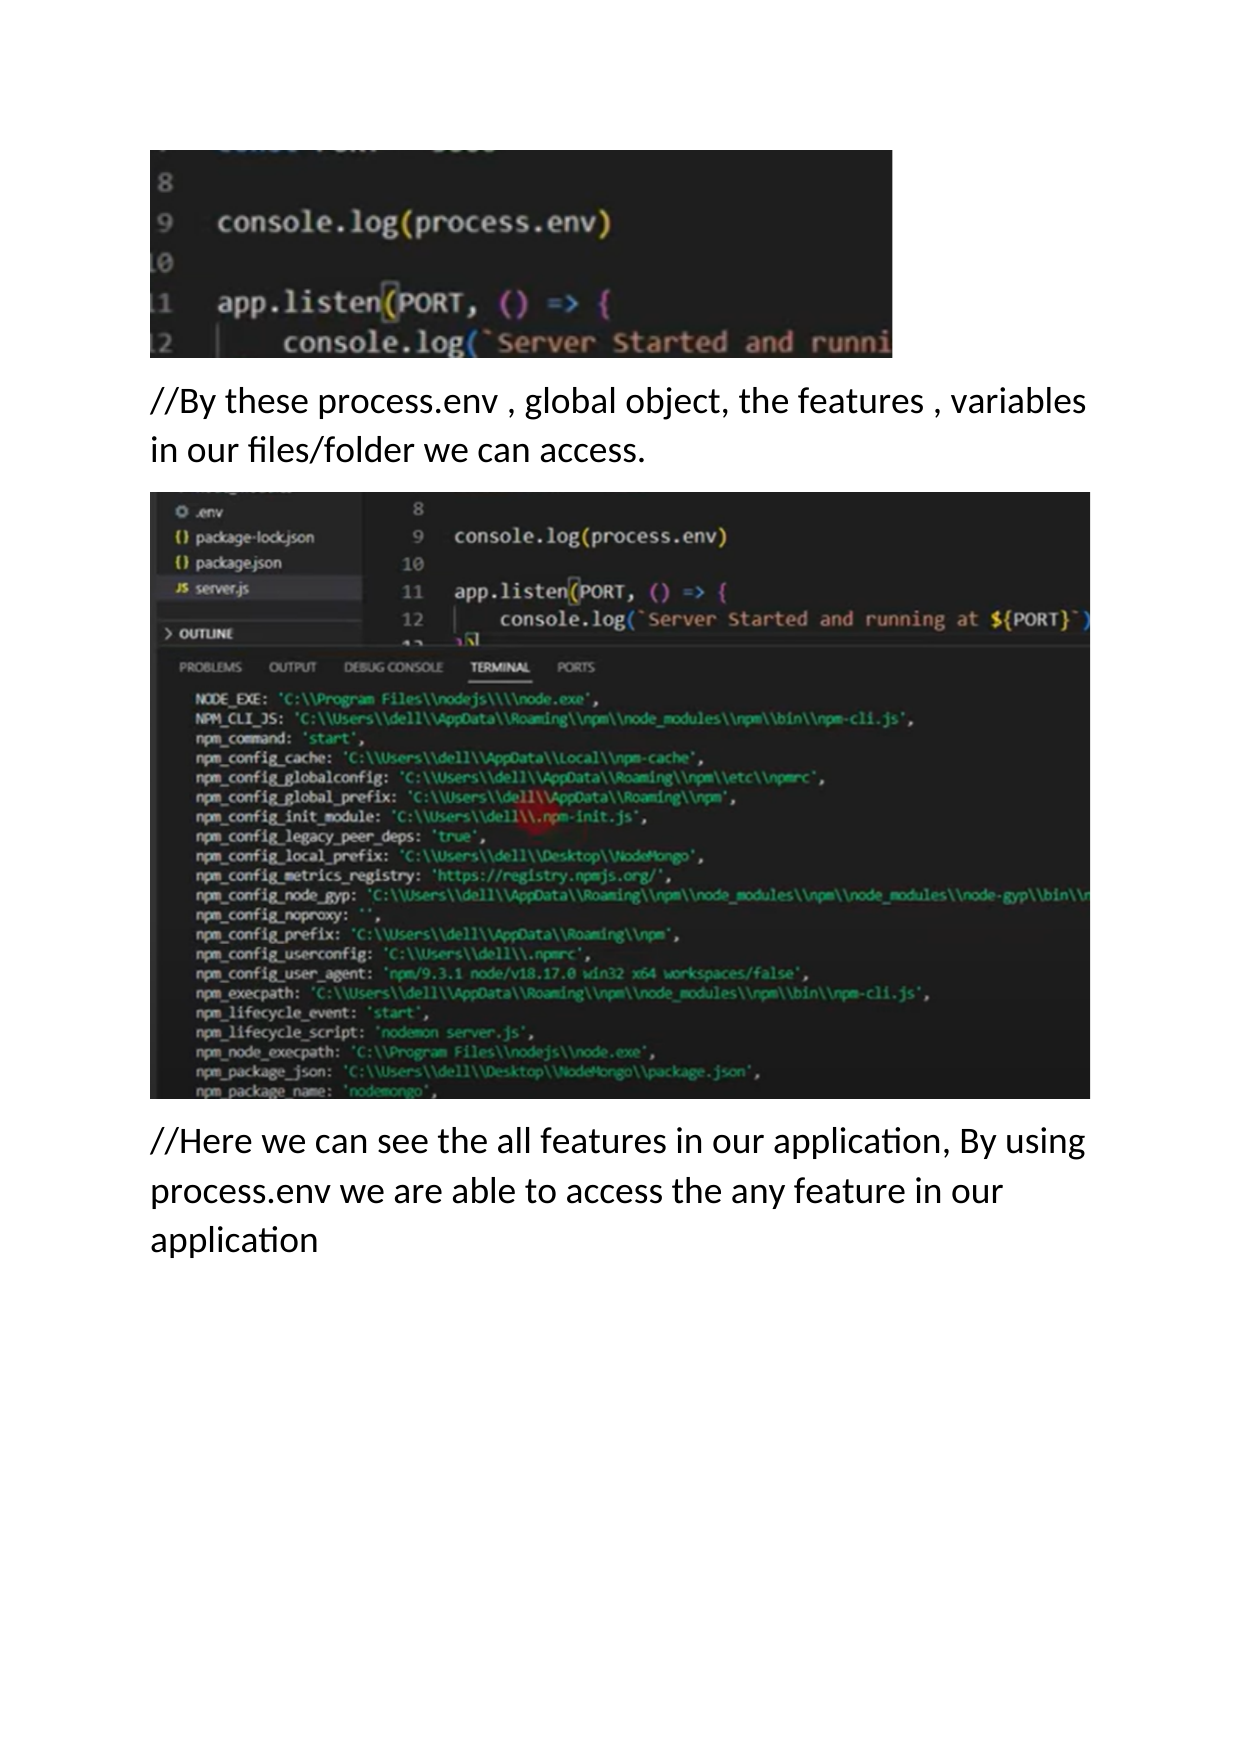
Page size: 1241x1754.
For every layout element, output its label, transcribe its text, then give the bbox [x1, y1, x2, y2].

text //Here we can see the all features in our application, By using process.env we are able to access the any feature in our application [150, 1117, 1090, 1262]
picture [150, 492, 1091, 1099]
text //By these process.env , global object, the features , variables in our files/folder we can access. [150, 377, 1090, 472]
picture [150, 150, 893, 358]
